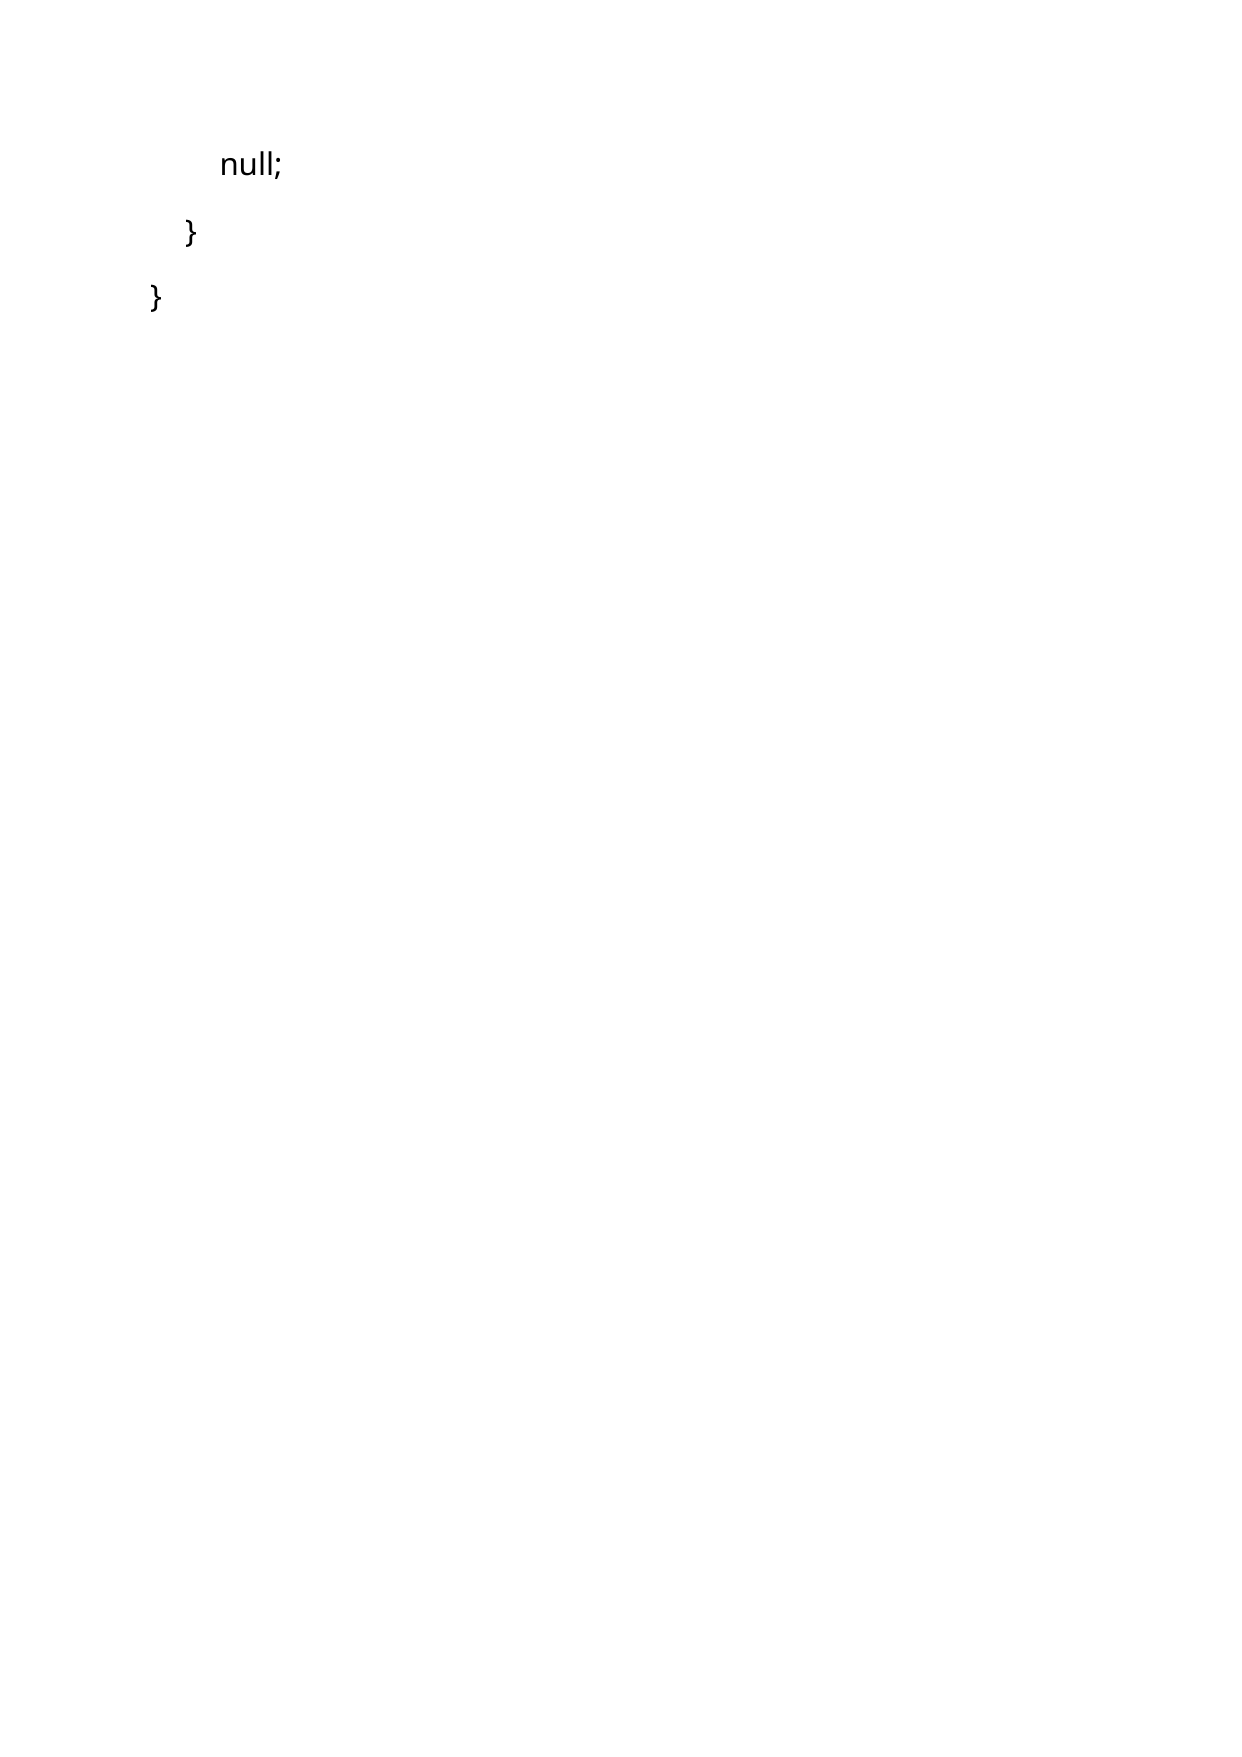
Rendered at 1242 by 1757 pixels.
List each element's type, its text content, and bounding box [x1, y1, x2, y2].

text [219, 142, 376, 184]
text } [185, 214, 1094, 249]
text } [150, 274, 1094, 317]
